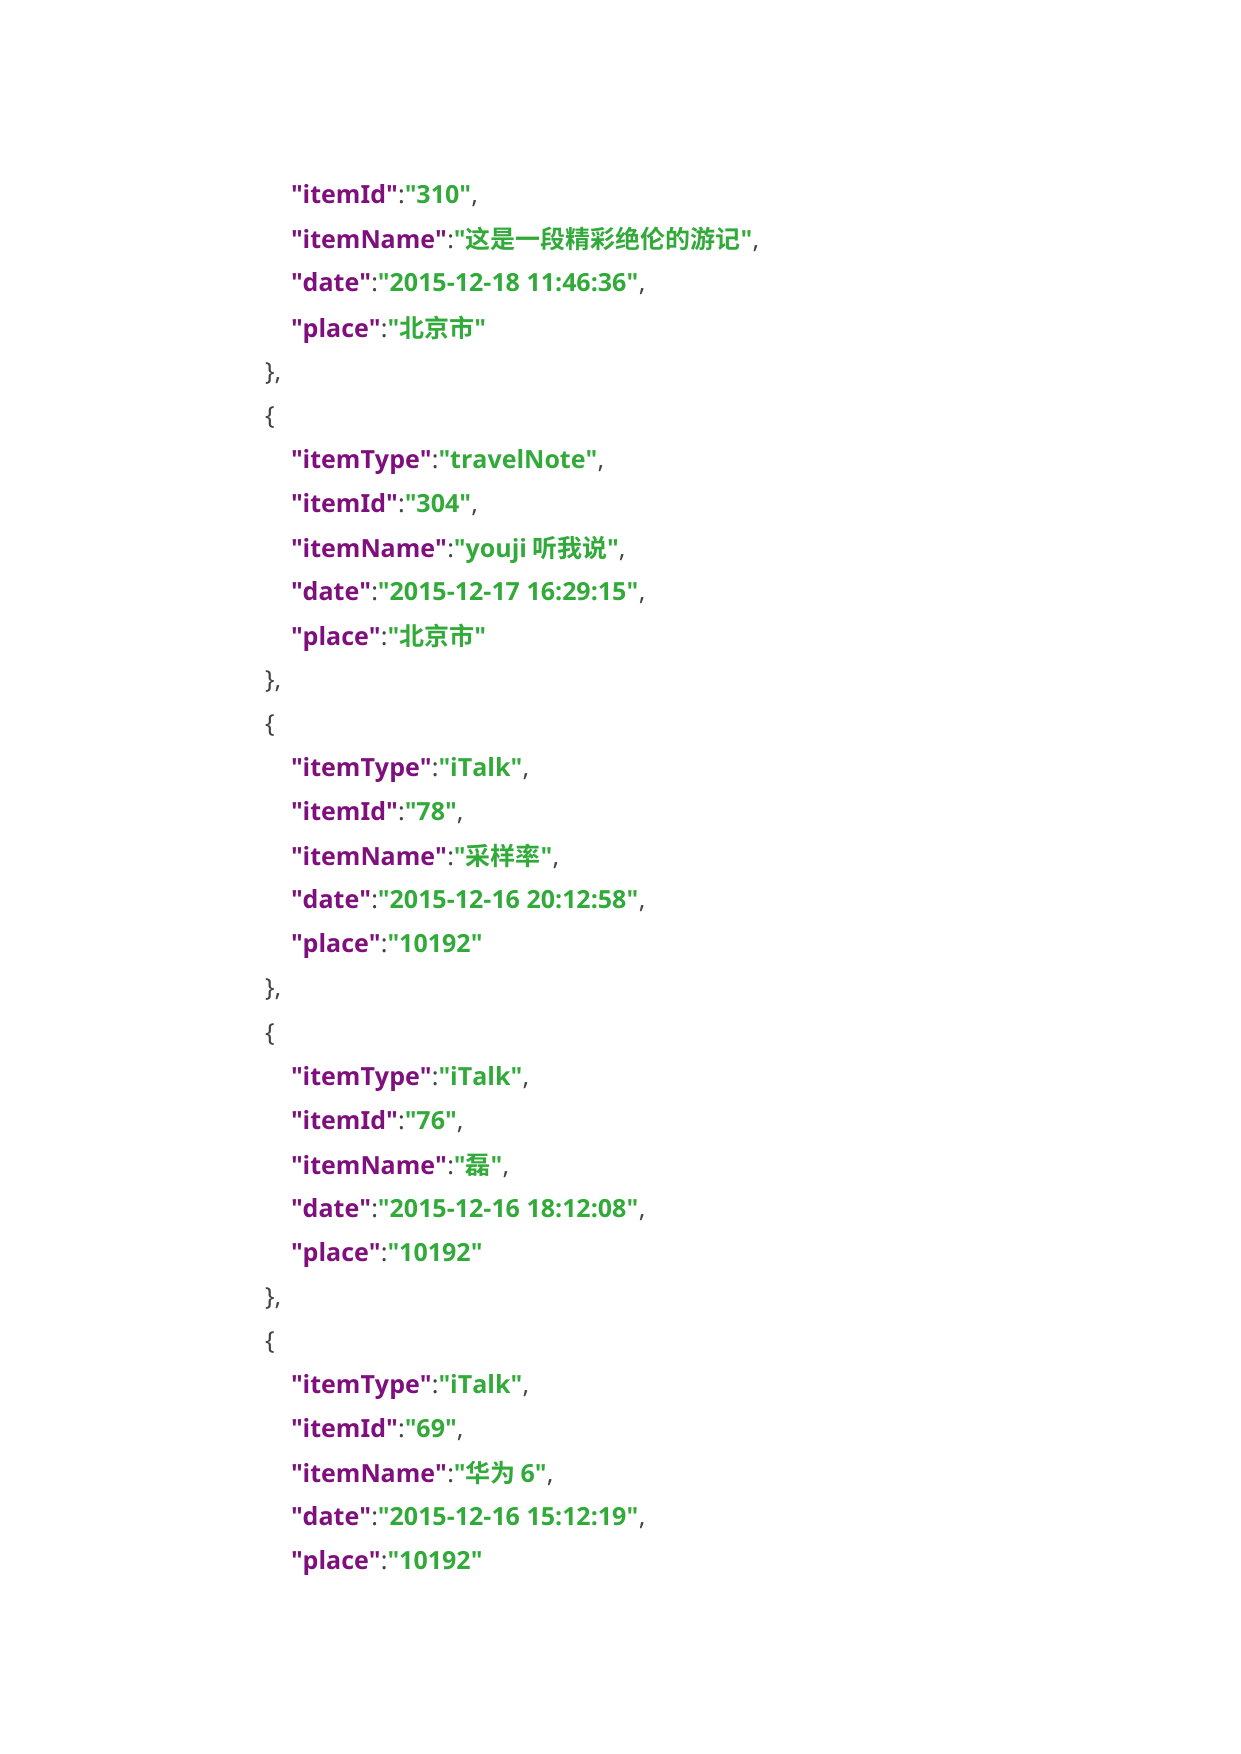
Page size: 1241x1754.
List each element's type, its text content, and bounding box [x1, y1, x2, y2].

text "itemName":"采样率", [187, 833, 1053, 877]
text { [187, 392, 1053, 436]
text }, [187, 348, 1053, 392]
text "date":"2015-12-16 18:12:08", [187, 1185, 1053, 1229]
text "itemType":"iTalk", [187, 1053, 1053, 1097]
text { [187, 1009, 1053, 1053]
text { [187, 1318, 1053, 1362]
text "place":"北京市" [187, 304, 1053, 348]
text "date":"2015-12-16 20:12:58", [187, 877, 1053, 921]
text }, [187, 657, 1053, 701]
text "itemName":"这是一段精彩绝伦的游记", [187, 216, 1053, 260]
text "itemName":"华为6", [187, 1450, 1053, 1494]
text "itemName":"youji听我说", [187, 524, 1053, 568]
text "itemId":"69", [187, 1406, 1053, 1450]
text "itemType":"travelNote", [187, 436, 1053, 480]
text "place":"北京市" [187, 613, 1053, 657]
text }, [187, 965, 1053, 1009]
text }, [187, 1273, 1053, 1318]
text "place":"10192" [187, 1229, 1053, 1273]
text "itemId":"310", [187, 172, 1053, 216]
text "itemId":"78", [187, 789, 1053, 833]
text "place":"10192" [187, 1538, 1053, 1582]
text "place":"10192" [187, 921, 1053, 965]
text { [187, 701, 1053, 745]
text "date":"2015-12-18 11:46:36", [187, 260, 1053, 304]
text "itemType":"iTalk", [187, 1362, 1053, 1406]
text "date":"2015-12-17 16:29:15", [187, 568, 1053, 613]
text "date":"2015-12-16 15:12:19", [187, 1494, 1053, 1538]
text "itemId":"76", [187, 1097, 1053, 1141]
text "itemId":"304", [187, 480, 1053, 524]
text "itemName":"磊", [187, 1141, 1053, 1185]
text "itemType":"iTalk", [187, 745, 1053, 789]
